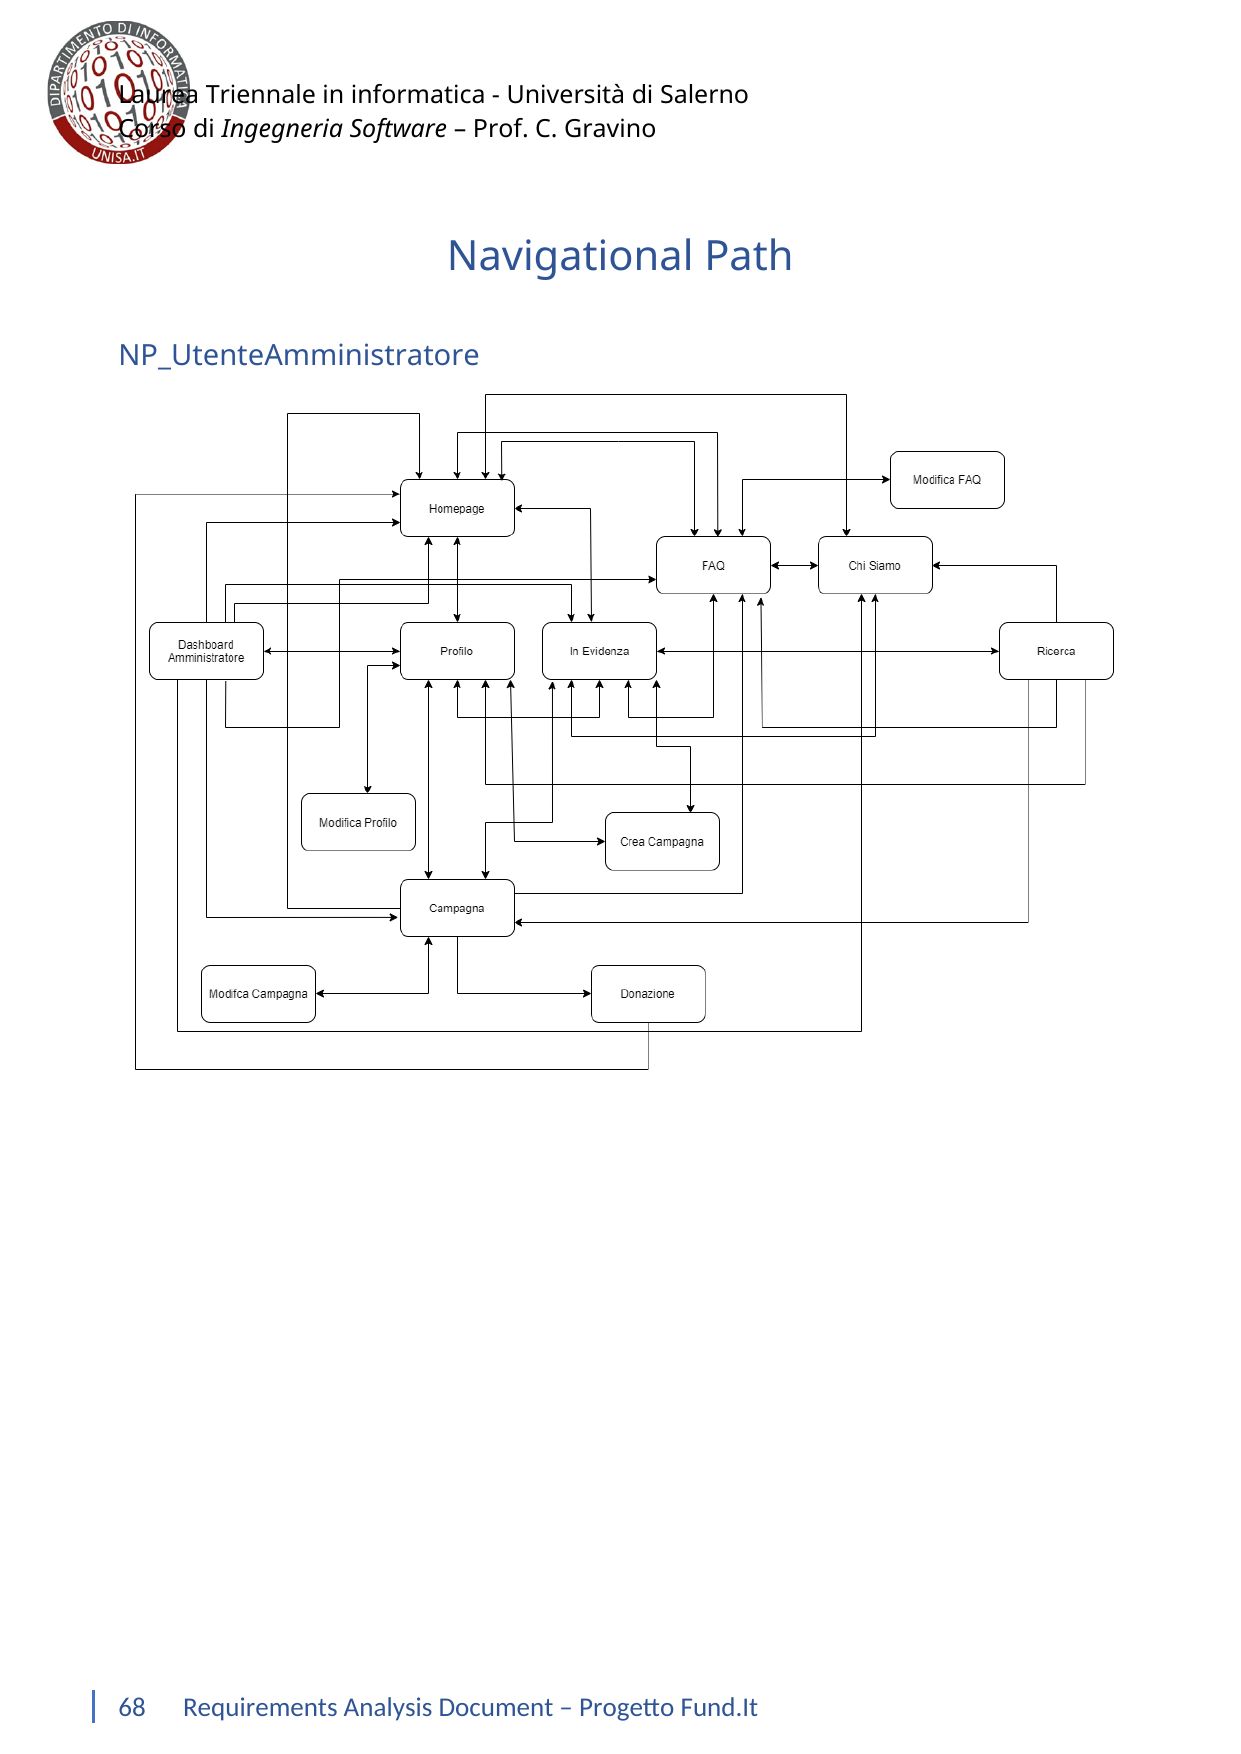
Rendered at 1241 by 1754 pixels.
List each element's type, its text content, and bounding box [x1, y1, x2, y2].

picture [118, 376, 1123, 1088]
subtitle Navigational Path [118, 226, 1122, 283]
picture [47, 21, 190, 164]
subtitle NP_UtenteAmministratore [118, 334, 1122, 374]
